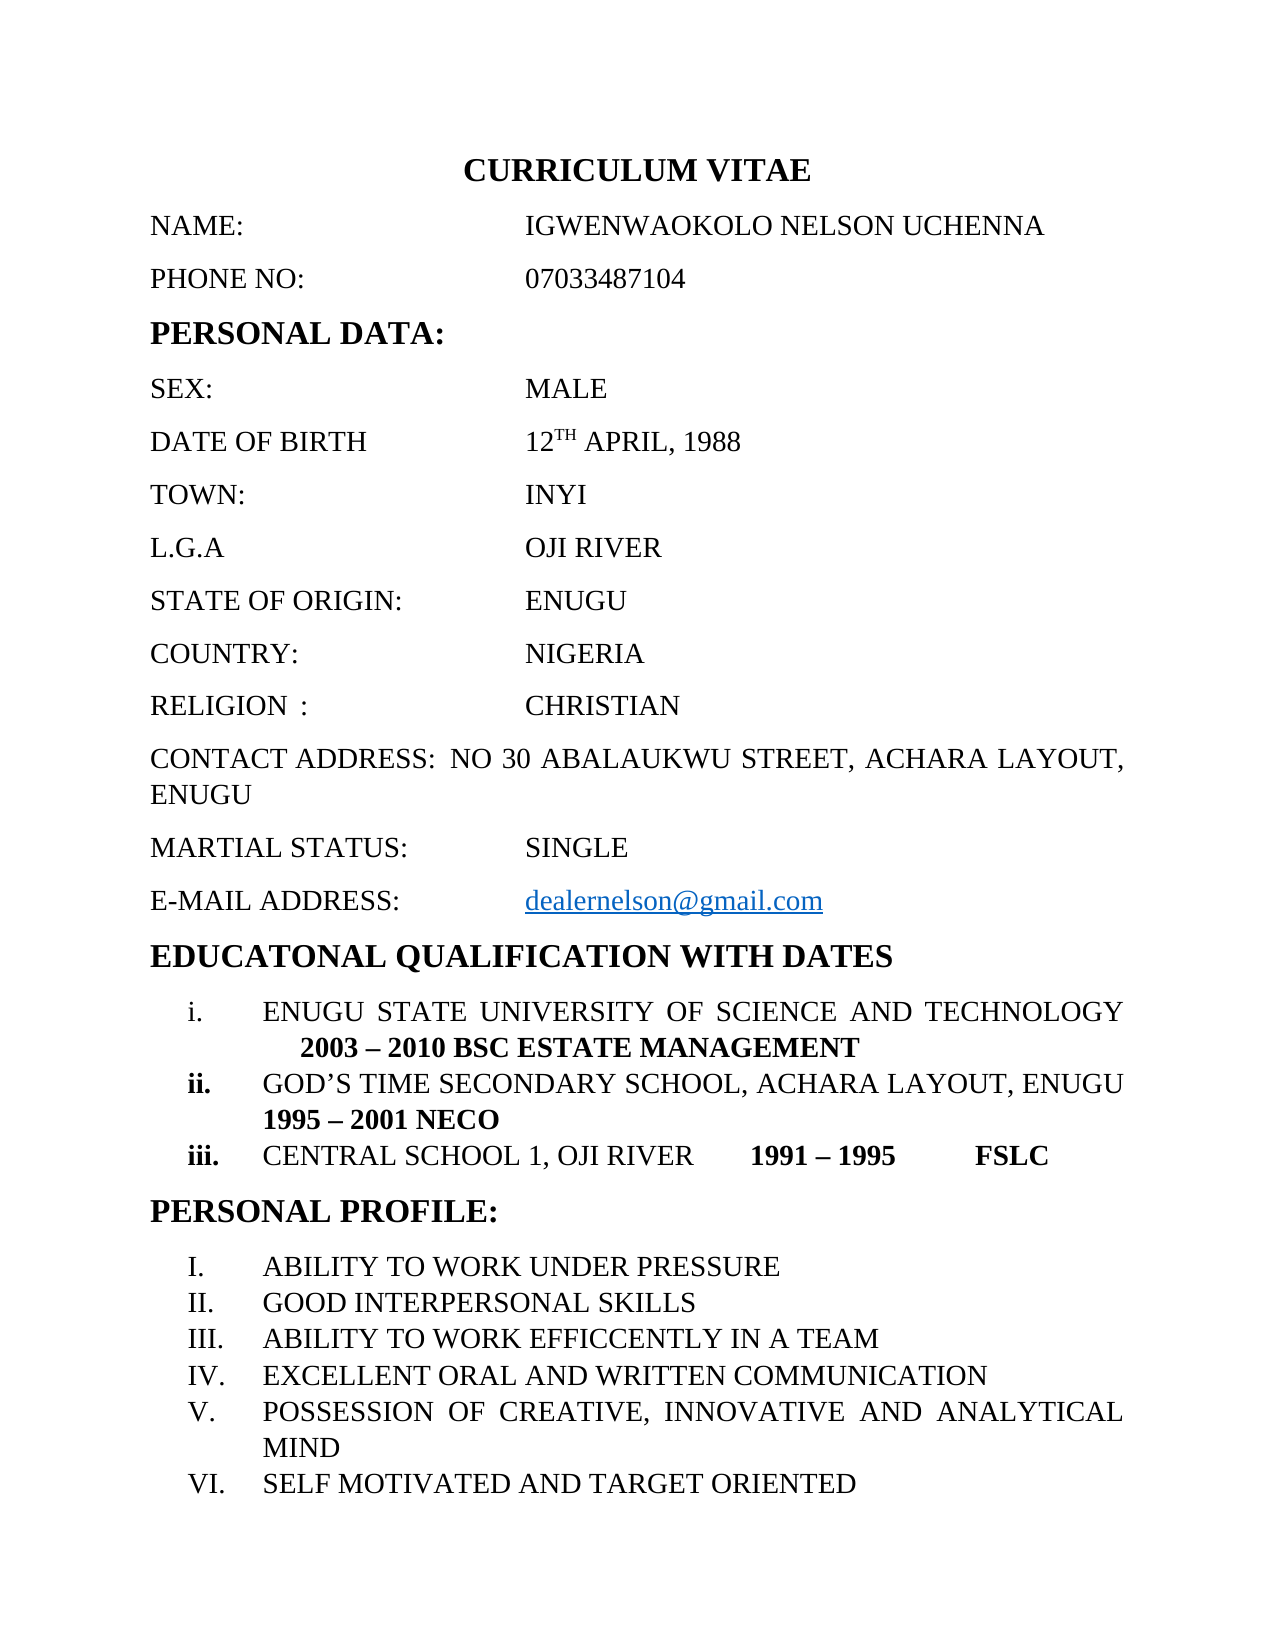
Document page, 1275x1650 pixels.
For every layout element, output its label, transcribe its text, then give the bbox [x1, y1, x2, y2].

text EDUCATONAL QUALIFICATION WITH DATES [150, 936, 1125, 974]
list GOD’S TIME SECONDARY SCHOOL, ACHARA LAYOUT, ENUGU 1995 – 2001 NECO [187, 1066, 1125, 1136]
list POSSESSION OF CREATIVE, INNOVATIVE AND ANALYTICAL MIND [187, 1394, 1125, 1464]
text CURRICULUM VITAE [150, 150, 1125, 188]
list ABILITY TO WORK UNDER PRESSURE [187, 1249, 1125, 1283]
text E-MAIL ADDRESS: dealernelson@gmail.com [150, 883, 1125, 917]
text RELIGION : CHRISTIAN [150, 688, 1125, 722]
text COUNTRY: NIGERIA [150, 636, 1125, 669]
text PERSONAL PROFILE: [150, 1191, 1125, 1230]
text PHONE NO: 07033487104 [150, 261, 1125, 294]
text SEX: MALE [150, 372, 1125, 405]
list ABILITY TO WORK EFFICCENTLY IN A TEAM [187, 1322, 1125, 1355]
text MARTIAL STATUS: SINGLE [150, 830, 1125, 864]
list CENTRAL SCHOOL 1, OJI RIVER 1991 – 1995 FSLC [187, 1138, 1125, 1172]
text DATE OF BIRTH 12TH APRIL, 1988 [150, 424, 1125, 458]
text NAME: IGWENWAOKOLO NELSON UCHENNA [150, 208, 1125, 242]
text CONTACT ADDRESS: NO 30 ABALAUKWU STREET, ACHARA LAYOUT, ENUGU [150, 741, 1125, 811]
text TOWN: INYI [150, 477, 1125, 511]
text PERSONAL DATA: [150, 314, 1125, 352]
text L.G.A OJI RIVER [150, 530, 1125, 564]
list GOOD INTERPERSONAL SKILLS [187, 1286, 1125, 1319]
text STATE OF ORIGIN: ENUGU [150, 583, 1125, 616]
list EXCELLENT ORAL AND WRITTEN COMMUNICATION [187, 1358, 1125, 1391]
list ENUGU STATE UNIVERSITY OF SCIENCE AND TECHNOLOGY 2003 – 2010 BSC ESTATE MANAGEMENT [187, 994, 1125, 1064]
list SELF MOTIVATED AND TARGET ORIENTED [187, 1466, 1125, 1500]
